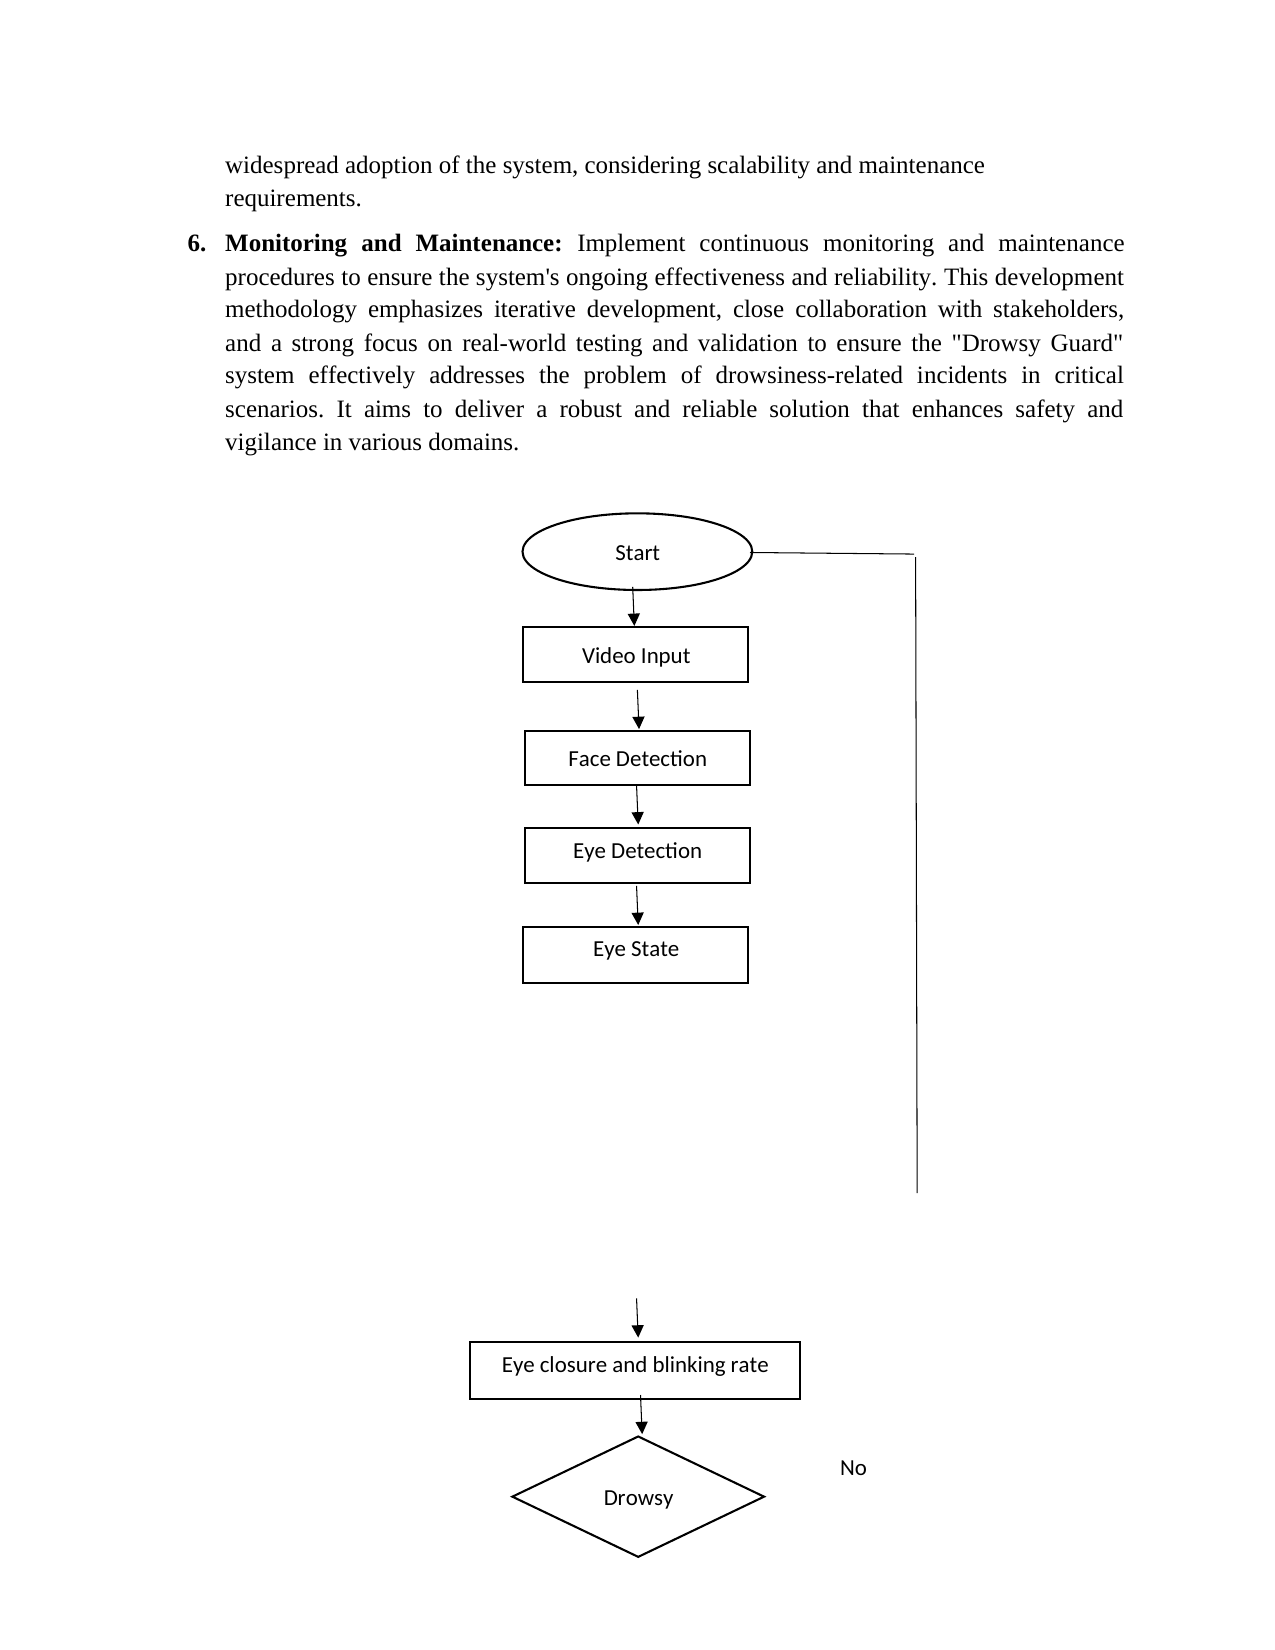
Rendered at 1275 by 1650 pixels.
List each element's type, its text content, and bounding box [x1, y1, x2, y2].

list Monitoring and Maintenance: Implement continuous monitoring and maintenance procedures to ensure the system's ongoing effectiveness and reliability. This development methodology emphasizes iterative development, close collaboration with stakeholders, and a strong focus on real-world testing and validation to ensure the "Drowsy Guard" system effectively addresses the problem of drowsiness-related incidents in critical scenarios. It aims to deliver a robust and reliable solution that enhances safety and vigilance in various domains. [187, 228, 1125, 455]
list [187, 150, 1125, 212]
